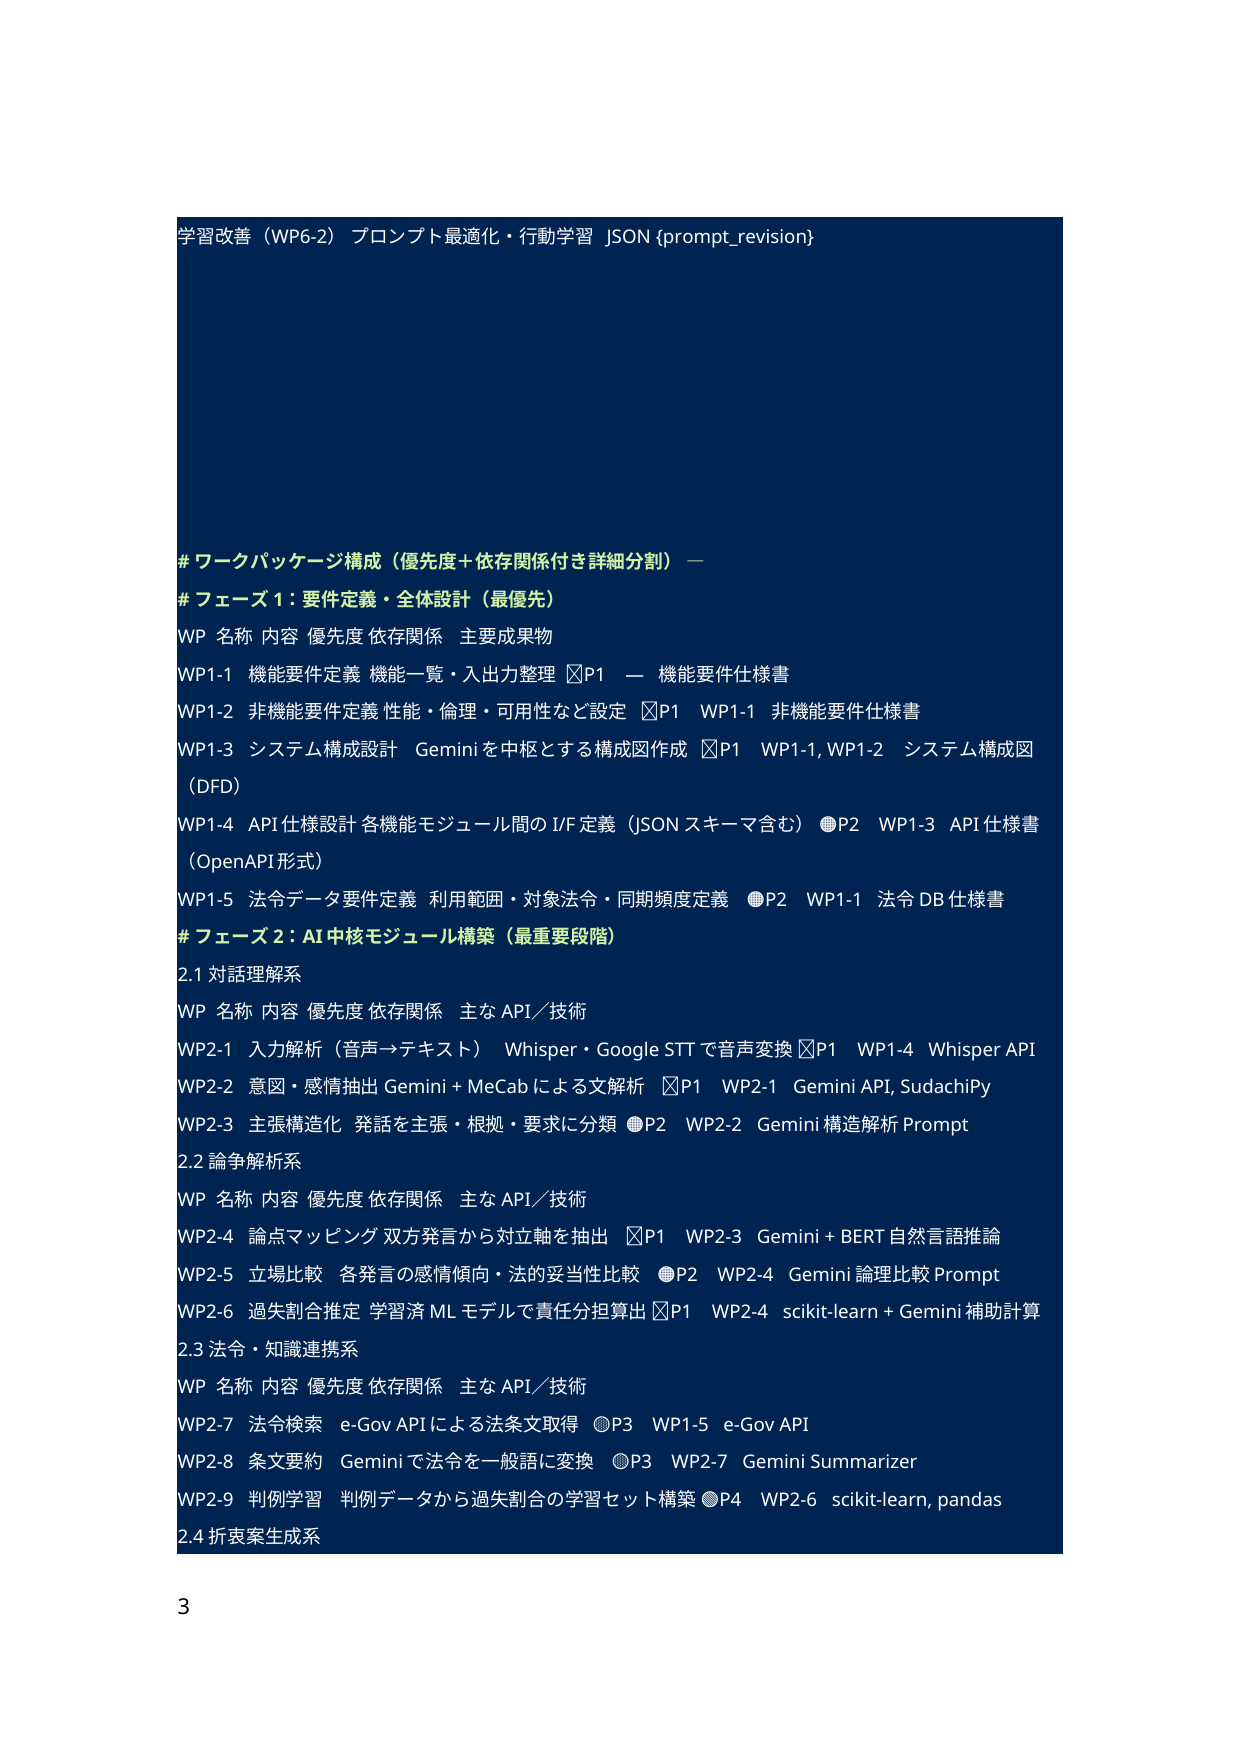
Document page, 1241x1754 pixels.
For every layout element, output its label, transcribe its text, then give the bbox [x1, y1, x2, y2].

text # フェーズ2：AI中核モジュール構築（最重要段階） [177, 917, 1063, 954]
text # フェーズ1：要件定義・全体設計（最優先） [177, 579, 1063, 617]
text WP2-6 過失割合推定 学習済MLモデルで責任分担算出 🔴P1 WP2-4 scikit-learn + Gemini補助計算 [177, 1292, 1063, 1329]
text WP2-3 主張構造化 発話を主張・根拠・要求に分類 🟠P2 WP2-2 Gemini構造解析Prompt [177, 1104, 1063, 1142]
text WP2-4 論点マッピング 双方発言から対立軸を抽出 🔴P1 WP2-3 Gemini + BERT自然言語推論 [177, 1217, 1063, 1254]
text WP1-1 機能要件定義 機能一覧・入出力整理 🔴P1 ― 機能要件仕様書 [177, 654, 1063, 692]
text 学習改善（WP6-2） プロンプト最適化・行動学習 JSON {prompt_revision} [177, 217, 1063, 254]
text WP 名称 内容 優先度 依存関係 主なAPI／技術 [177, 1367, 1063, 1404]
text WP1-3 システム構成設計 Geminiを中枢とする構成図作成 🔴P1 WP1-1, WP1-2 システム構成図（DFD） [177, 729, 1063, 804]
text WP2-2 意図・感情抽出 Gemini + MeCabによる文解析 🔴P1 WP2-1 Gemini API, SudachiPy [177, 1067, 1063, 1104]
text WP1-2 非機能要件定義 性能・倫理・可用性など設定 🔴P1 WP1-1 非機能要件仕様書 [177, 692, 1063, 729]
text WP2-5 立場比較 各発言の感情傾向・法的妥当性比較 🟠P2 WP2-4 Gemini論理比較Prompt [177, 1254, 1063, 1292]
text 2.2 論争解析系 [177, 1142, 1063, 1179]
text WP2-8 条文要約 Geminiで法令を一般語に変換 🟡P3 WP2-7 Gemini Summarizer [177, 1442, 1063, 1479]
text WP2-9 判例学習 判例データから過失割合の学習セット構築 🟢P4 WP2-6 scikit-learn, pandas [177, 1479, 1063, 1517]
text 2.1 対話理解系 [177, 954, 1063, 992]
text WP 名称 内容 優先度 依存関係 主なAPI／技術 [177, 1179, 1063, 1217]
text WP1-4 API仕様設計 各機能モジュール間のI/F定義（JSONスキーマ含む） 🟠P2 WP1-3 API仕様書（OpenAPI形式） [177, 804, 1063, 879]
text WP 名称 内容 優先度 依存関係 主要成果物 [177, 617, 1063, 654]
text WP1-5 法令データ要件定義 利用範囲・対象法令・同期頻度定義 🟠P2 WP1-1 法令DB仕様書 [177, 879, 1063, 917]
text WP 名称 内容 優先度 依存関係 主なAPI／技術 [177, 992, 1063, 1029]
text WP2-1 入力解析（音声→テキスト） Whisper・Google STTで音声変換 🔴P1 WP1-4 Whisper API [177, 1029, 1063, 1067]
text # ワークパッケージ構成（優先度＋依存関係付き詳細分割） ― [177, 542, 1063, 579]
text 2.4 折衷案生成系 [177, 1517, 1063, 1554]
text WP2-7 法令検索 e-Gov APIによる法条文取得 🟡P3 WP1-5 e-Gov API [177, 1404, 1063, 1442]
text 2.3 法令・知識連携系 [177, 1329, 1063, 1367]
